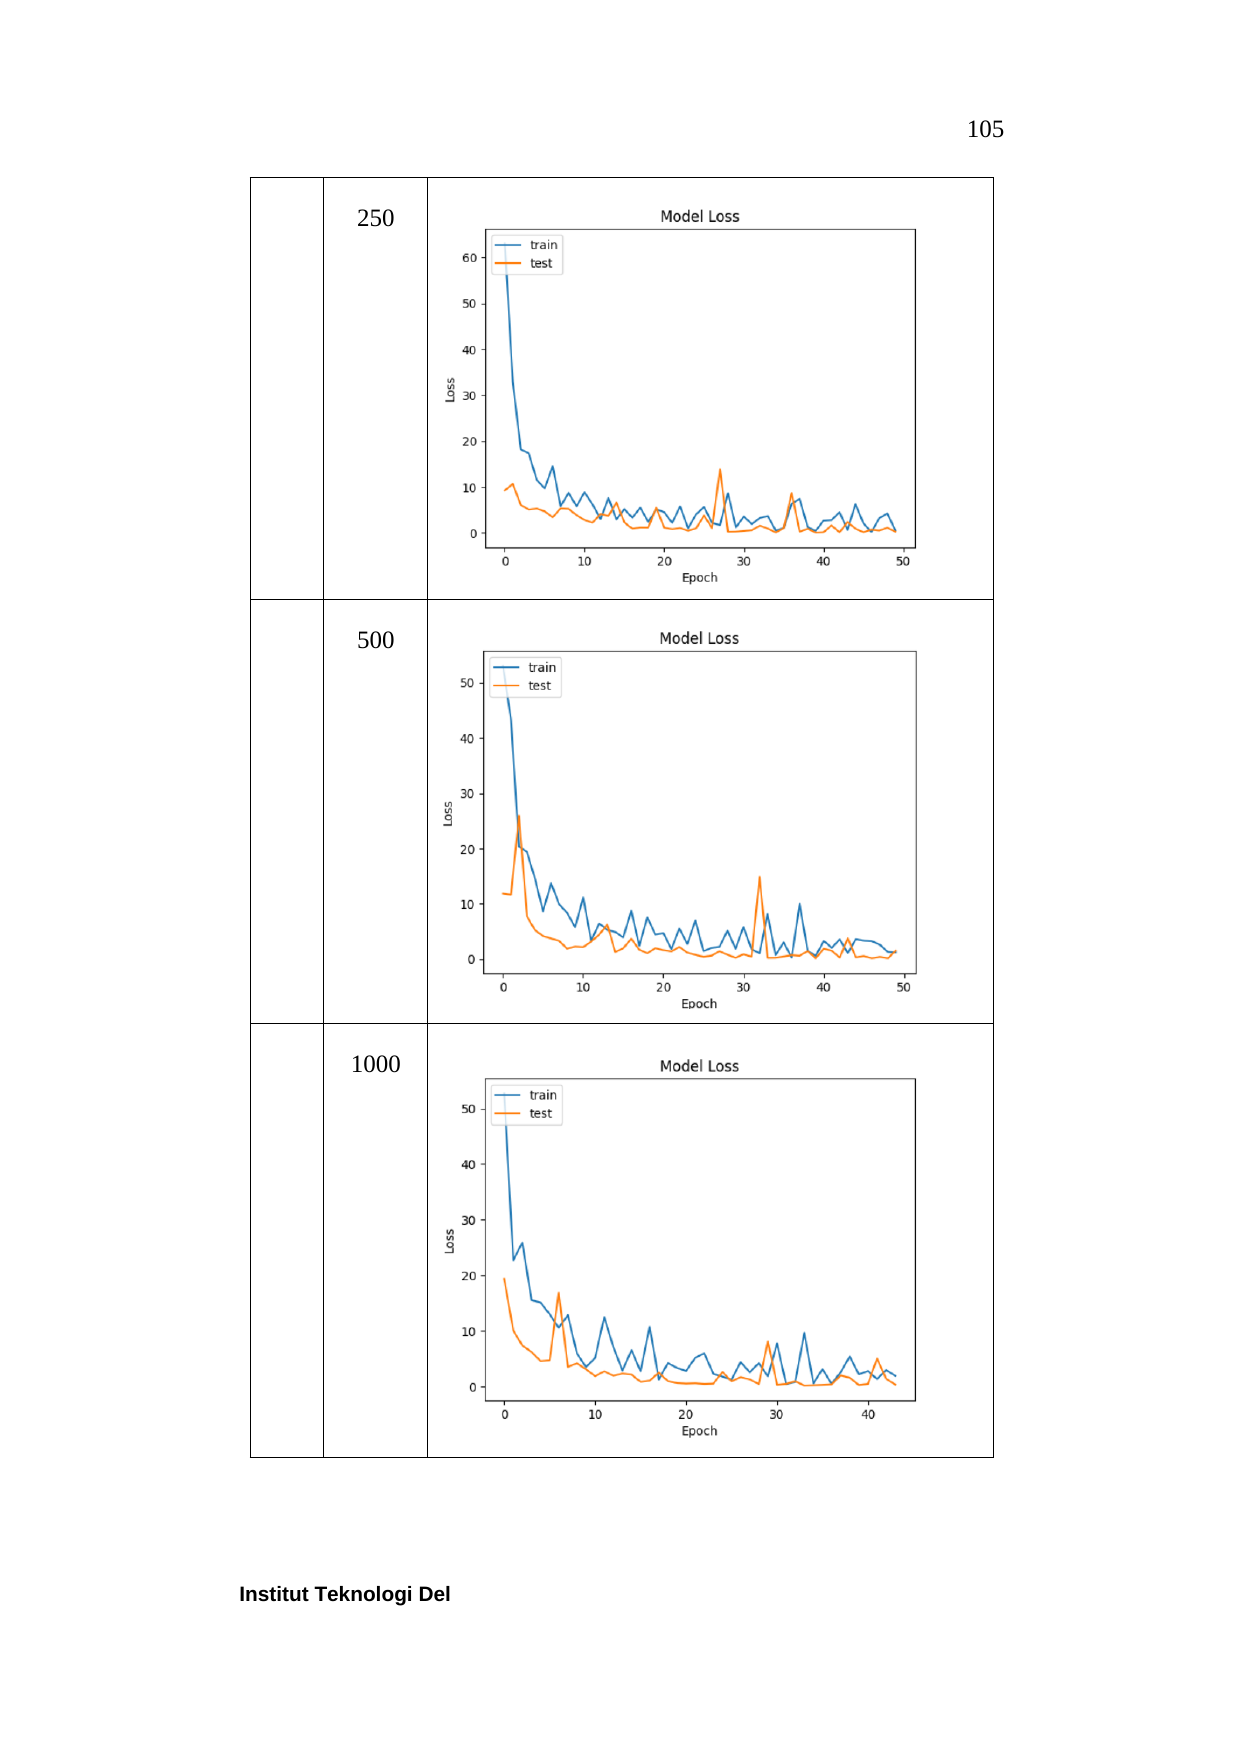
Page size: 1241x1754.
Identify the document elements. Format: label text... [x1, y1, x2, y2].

picture [438, 1048, 920, 1443]
table_cell 500 [324, 600, 427, 1023]
table_cell [428, 600, 993, 1023]
table_cell [251, 1024, 323, 1457]
picture [438, 203, 920, 585]
picture [438, 624, 920, 1009]
table_cell [251, 600, 323, 1023]
table_cell [428, 178, 993, 599]
table_cell 250 [324, 178, 427, 599]
table_cell [428, 1024, 993, 1457]
table_cell 1000 [324, 1024, 427, 1457]
table_cell [251, 178, 323, 599]
